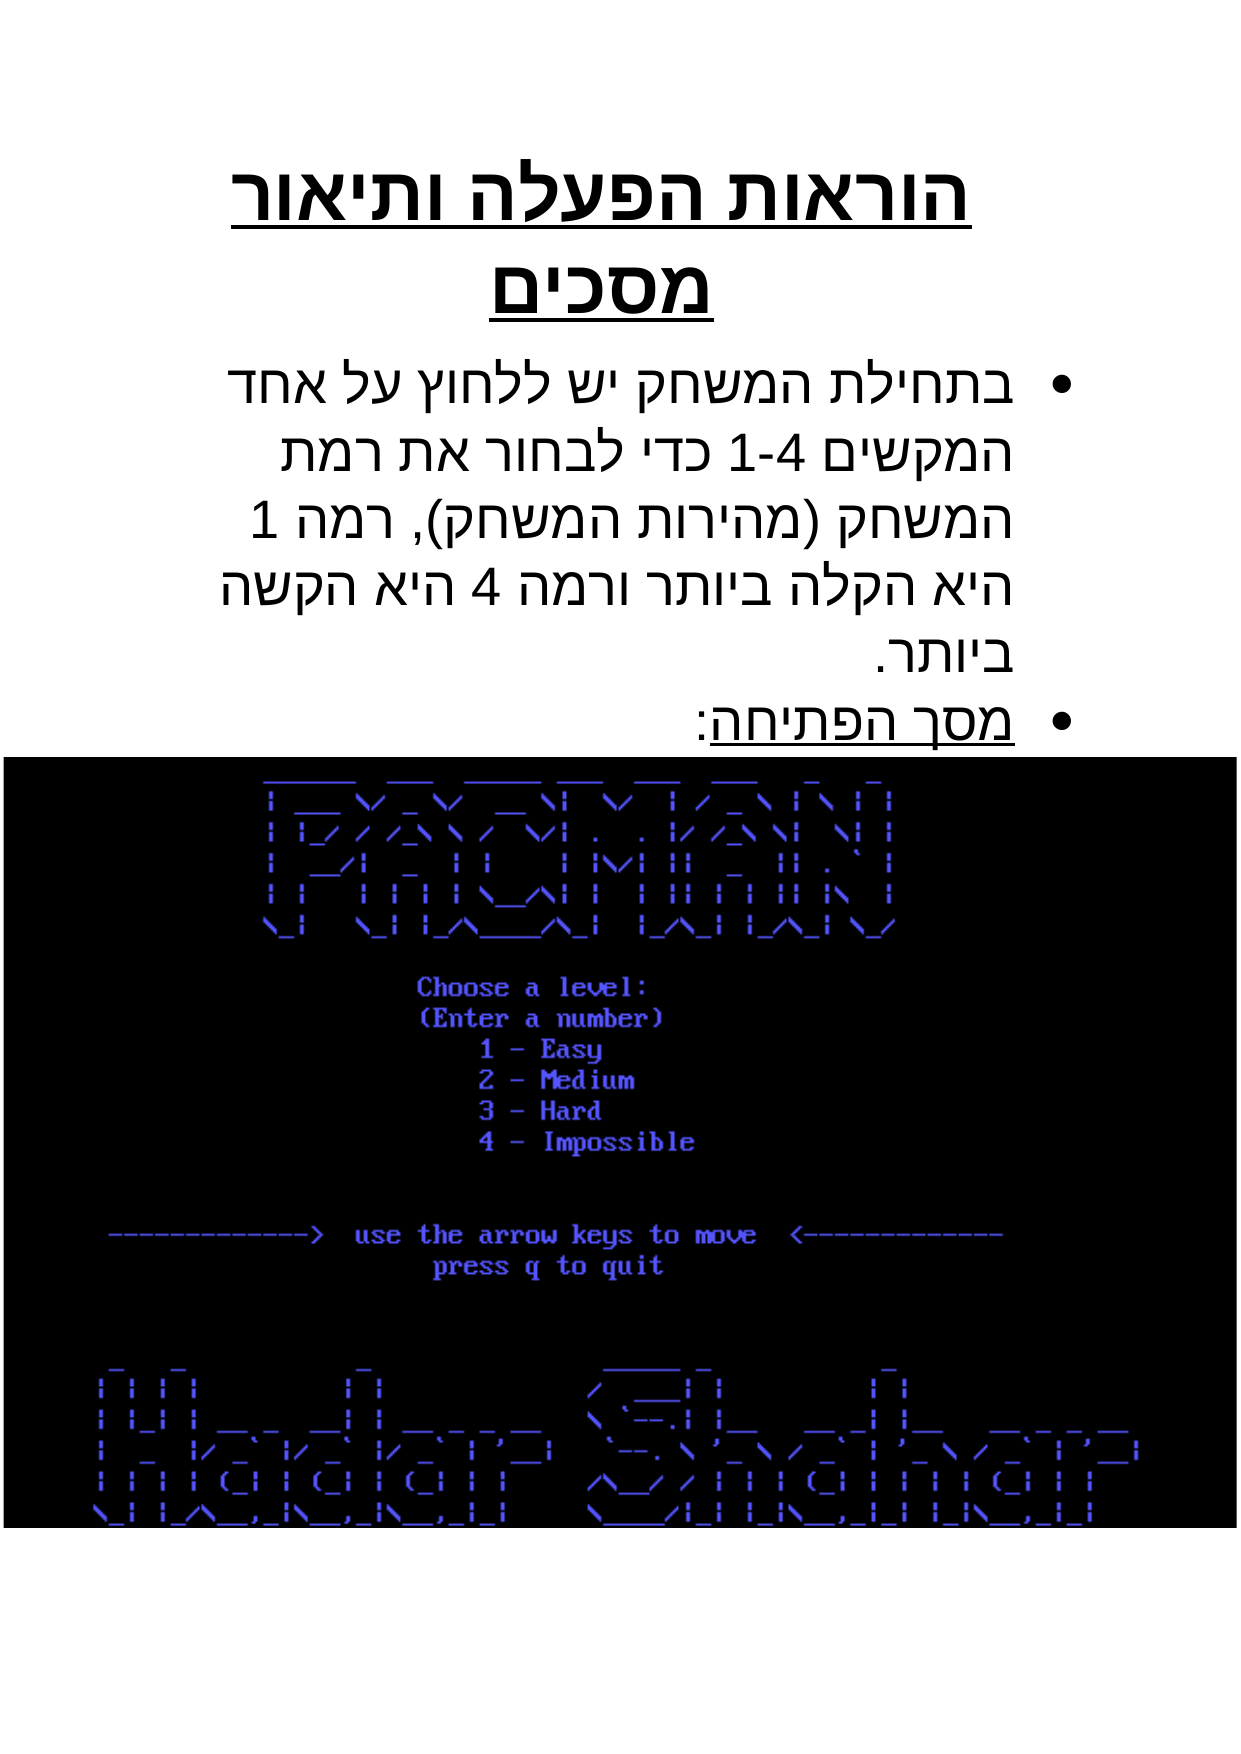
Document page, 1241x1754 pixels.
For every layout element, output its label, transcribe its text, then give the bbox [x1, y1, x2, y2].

picture [3, 757, 1237, 1528]
list בתחילת המשחק יש ללחוץ על אחד המקשים 1-4 כדי לבחור את רמת המשחק (מהירות המשחק), רמה 1 היא הקלה ביותר ורמה 4 היא הקשה ביותר. [187, 353, 1053, 684]
text הוראות הפעלה ותיאור מסכים [187, 150, 1015, 329]
list מסך הפתיחה: [187, 689, 1053, 752]
